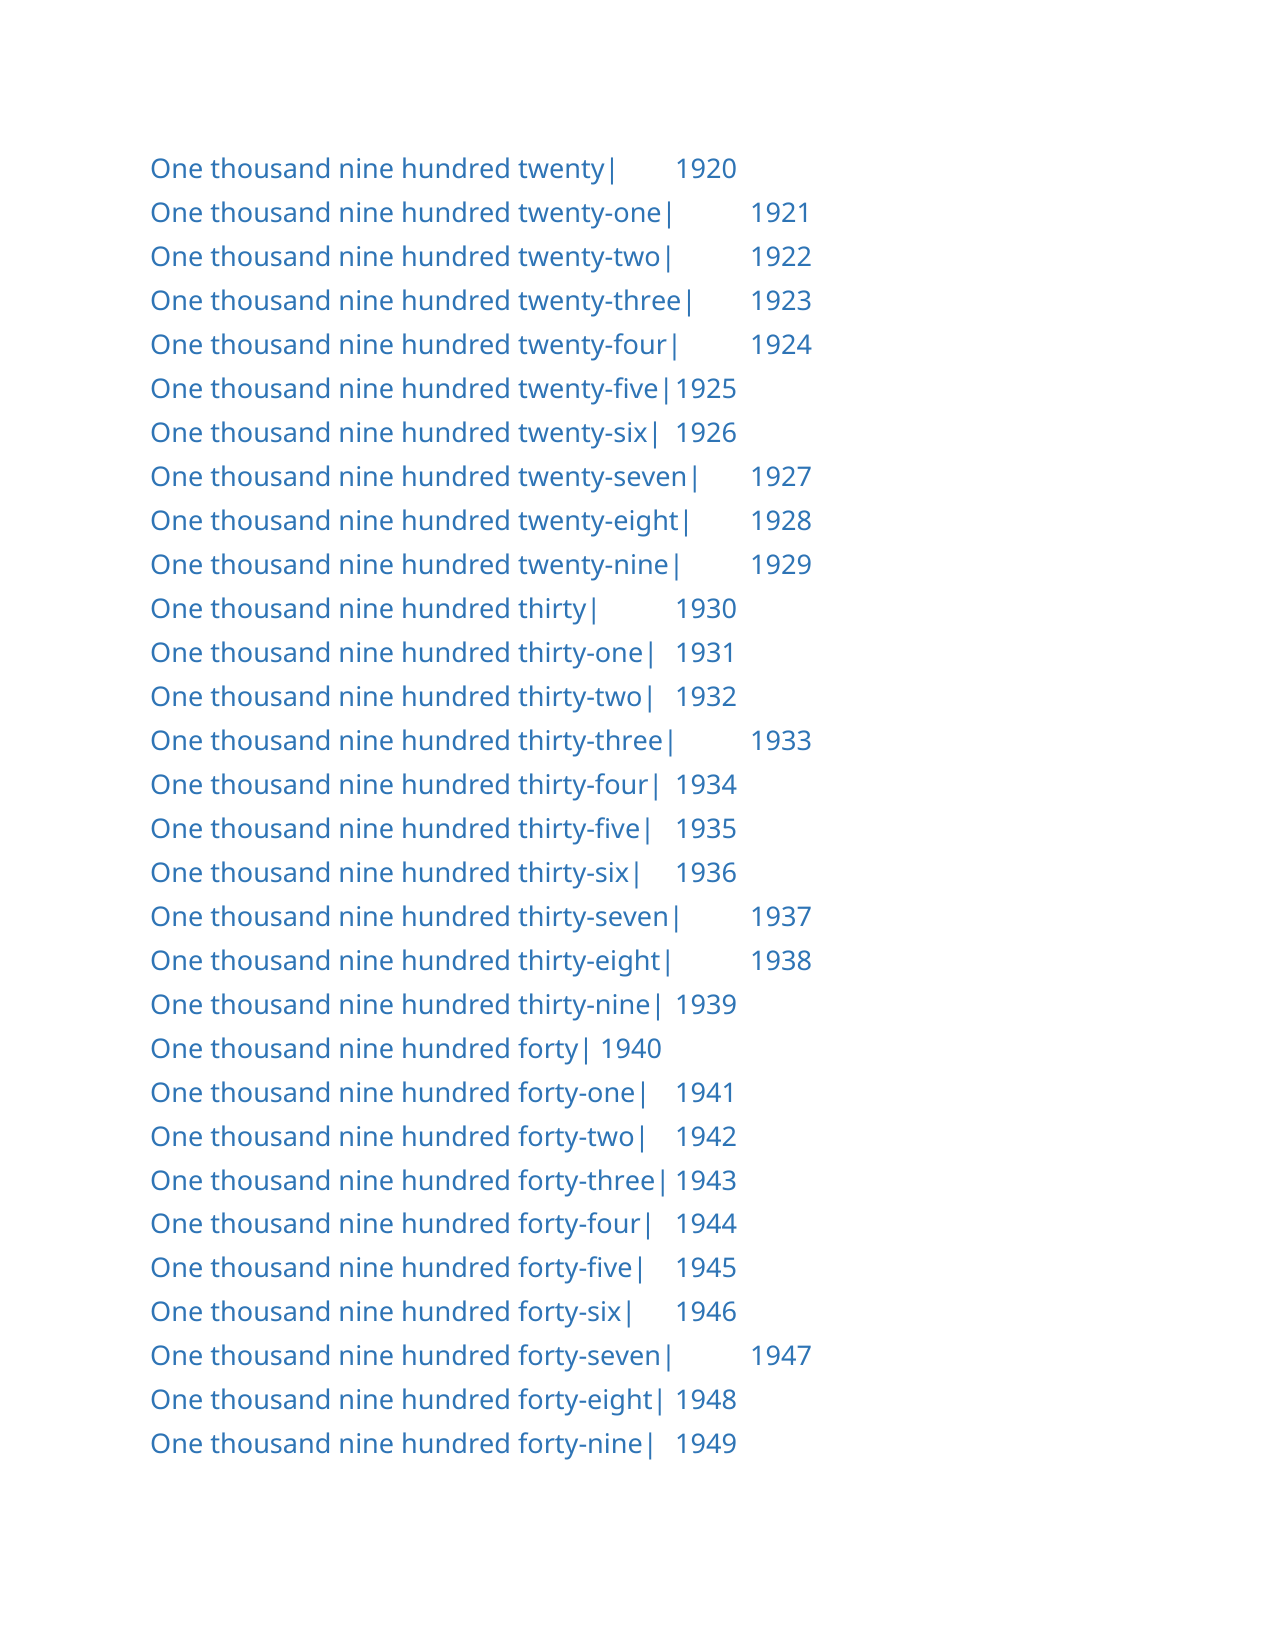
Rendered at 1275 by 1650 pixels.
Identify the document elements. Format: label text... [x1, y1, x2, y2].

subtitle 1926 [150, 414, 1125, 451]
subtitle 1922 [150, 238, 1125, 275]
subtitle 1920 [150, 150, 1125, 187]
subtitle 1923 [150, 282, 1125, 319]
subtitle 1929 [150, 546, 1125, 582]
subtitle 1924 [150, 326, 1125, 363]
subtitle 1932 [150, 677, 1125, 714]
subtitle 1921 [150, 194, 1125, 231]
subtitle 1940 [150, 1029, 1125, 1066]
subtitle 1937 [150, 897, 1125, 934]
subtitle 1946 [150, 1293, 1125, 1330]
subtitle 1943 [150, 1161, 1125, 1198]
subtitle 1931 [150, 633, 1125, 670]
subtitle 1945 [150, 1249, 1125, 1286]
subtitle 1944 [150, 1205, 1125, 1242]
subtitle 1935 [150, 809, 1125, 846]
subtitle 1941 [150, 1073, 1125, 1110]
subtitle 1936 [150, 853, 1125, 890]
subtitle 1934 [150, 765, 1125, 802]
subtitle 1942 [150, 1117, 1125, 1154]
subtitle 1947 [150, 1337, 1125, 1374]
subtitle 1927 [150, 458, 1125, 494]
subtitle 1939 [150, 985, 1125, 1022]
subtitle 1930 [150, 589, 1125, 626]
subtitle 1949 [150, 1425, 1125, 1462]
subtitle 1928 [150, 502, 1125, 538]
subtitle 1933 [150, 721, 1125, 758]
subtitle 1938 [150, 941, 1125, 978]
subtitle 1948 [150, 1381, 1125, 1418]
subtitle 1925 [150, 370, 1125, 407]
